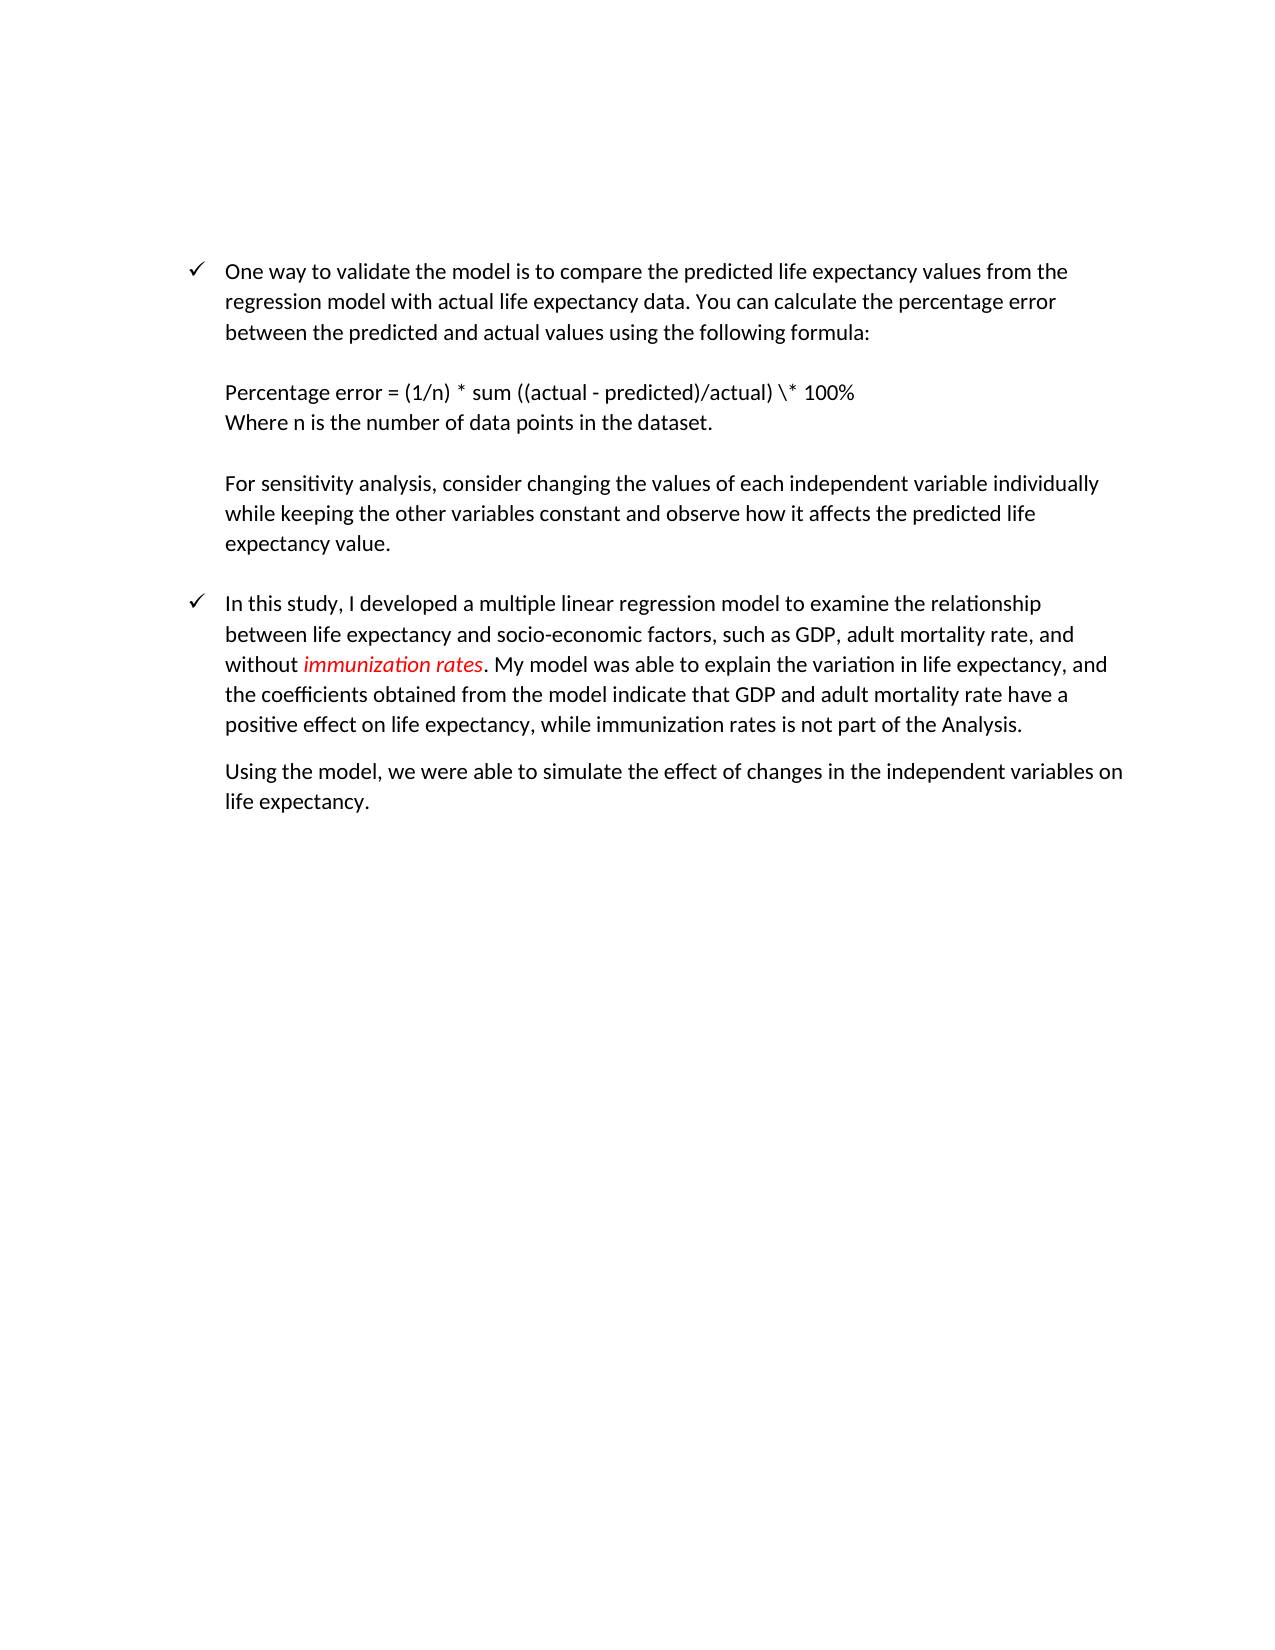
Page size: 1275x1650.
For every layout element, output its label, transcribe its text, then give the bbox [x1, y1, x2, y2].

list One way to validate the model is to compare the predicted life expectancy values from the regression model with actual life expectancy data. You can calculate the percentage error between the predicted and actual values using the following formula: [187, 257, 1125, 376]
list Where n is the number of data points in the dataset. [225, 408, 1125, 436]
list In this study, I developed a multiple linear regression model to examine the relationship between life expectancy and socio-economic factors, such as GDP, adult mortality rate, and without immunization rates. My model was able to explain the variation in life expectancy, and the coefficients obtained from the model indicate that GDP and adult mortality rate have a positive effect on life expectancy, while immunization rates is not part of the Analysis. [187, 589, 1125, 738]
list Percentage error = (1/n) * sum ((actual - predicted)/actual) \* 100% [225, 378, 1125, 406]
list For sensitivity analysis, consider changing the values of each independent variable individually while keeping the other variables constant and observe how it affects the predicted life expectancy value. [225, 469, 1125, 587]
text Using the model, we were able to simulate the effect of changes in the independent variables on life expectancy. [225, 757, 1125, 816]
